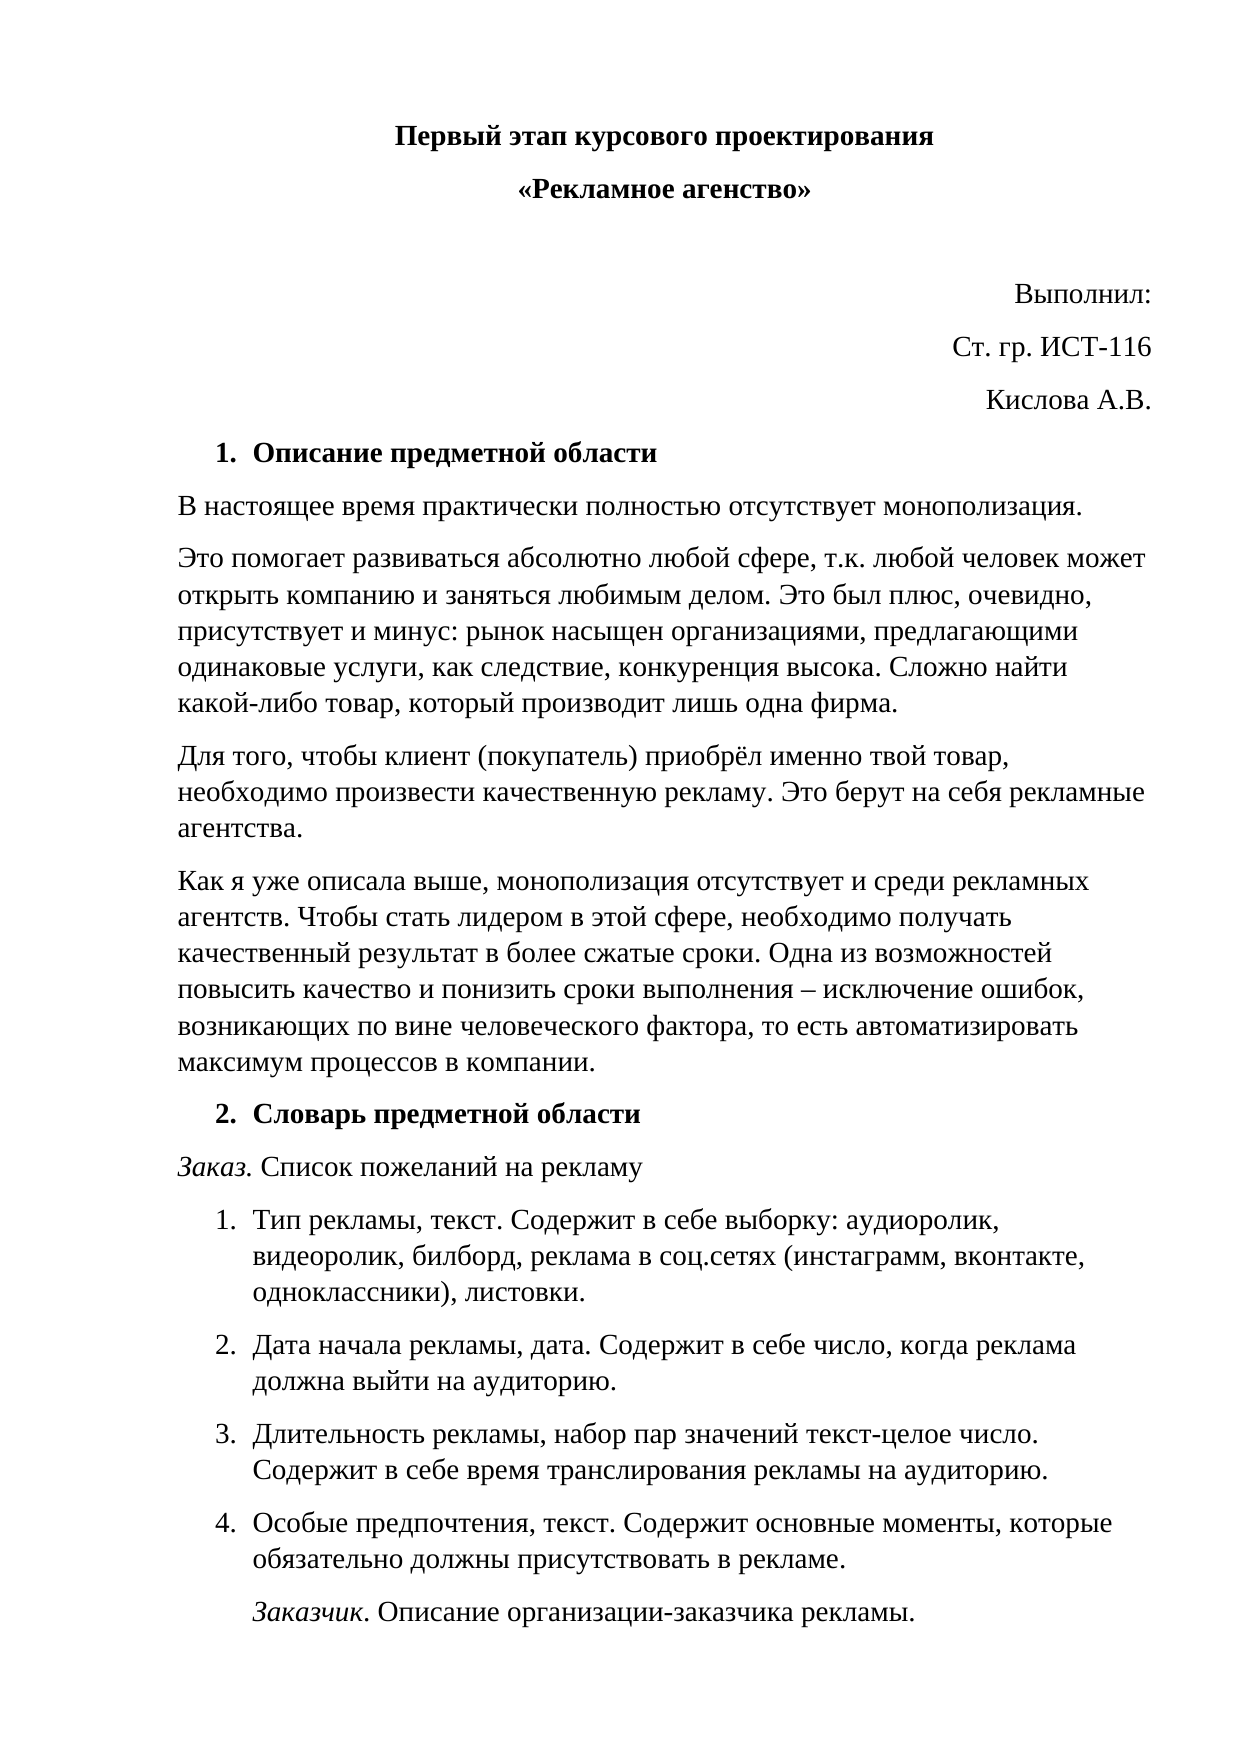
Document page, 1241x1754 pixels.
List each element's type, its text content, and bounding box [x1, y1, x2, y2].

text «Рекламное агенство» [177, 171, 1152, 204]
text Заказчик. Описание организации-заказчика рекламы. [252, 1594, 1152, 1628]
text Для того, чтобы клиент (покупатель) приобрёл именно твой товар, необходимо произвести качественную рекламу. Это берут на себя рекламные агентства. [177, 738, 1152, 844]
text Первый этап курсового проектирования [177, 118, 1152, 152]
list Дата начала рекламы, дата. Содержит в себе число, когда реклама должна выйти на аудиторию. [215, 1327, 1152, 1397]
list Длительность рекламы, набор пар значений текст-целое число. Содержит в себе время транслирования рекламы на аудиторию. [215, 1416, 1152, 1486]
text Выполнил: [177, 277, 1152, 310]
text В настоящее время практически полностью отсутствует монополизация. [177, 488, 1152, 521]
list Особые предпочтения, текст. Содержит основные моменты, которые обязательно должны присутствовать в рекламе. [215, 1505, 1152, 1575]
text Как я уже описала выше, монополизация отсутствует и среди рекламных агентств. Чтобы стать лидером в этой сфере, необходимо получать качественный результат в более сжатые сроки. Одна из возможностей повысить качество и понизить сроки выполнения – исключение ошибок, возникающих по вине человеческого фактора, то есть автоматизировать максимум процессов в компании. [177, 863, 1152, 1077]
text Ст. гр. ИСТ-116 [177, 329, 1152, 363]
list Описание предметной области [215, 435, 1152, 468]
list Тип рекламы, текст. Содержит в себе выборку: аудиоролик, видеоролик, билборд, реклама в соц.сетях (инстаграмм, вконтакте, одноклассники), листовки. [215, 1202, 1152, 1308]
text Это помогает развиваться абсолютно любой сфере, т.к. любой человек может открыть компанию и заняться любимым делом. Это был плюс, очевидно, присутствует и минус: рынок насыщен организациями, предлагающими одинаковые услуги, как следствие, конкуренция высока. Сложно найти какой-либо товар, который производит лишь одна фирма. [177, 541, 1152, 719]
text Кислова А.В. [177, 382, 1152, 416]
list Словарь предметной области [215, 1097, 1152, 1130]
text Заказ. Список пожеланий на рекламу [177, 1149, 1152, 1183]
